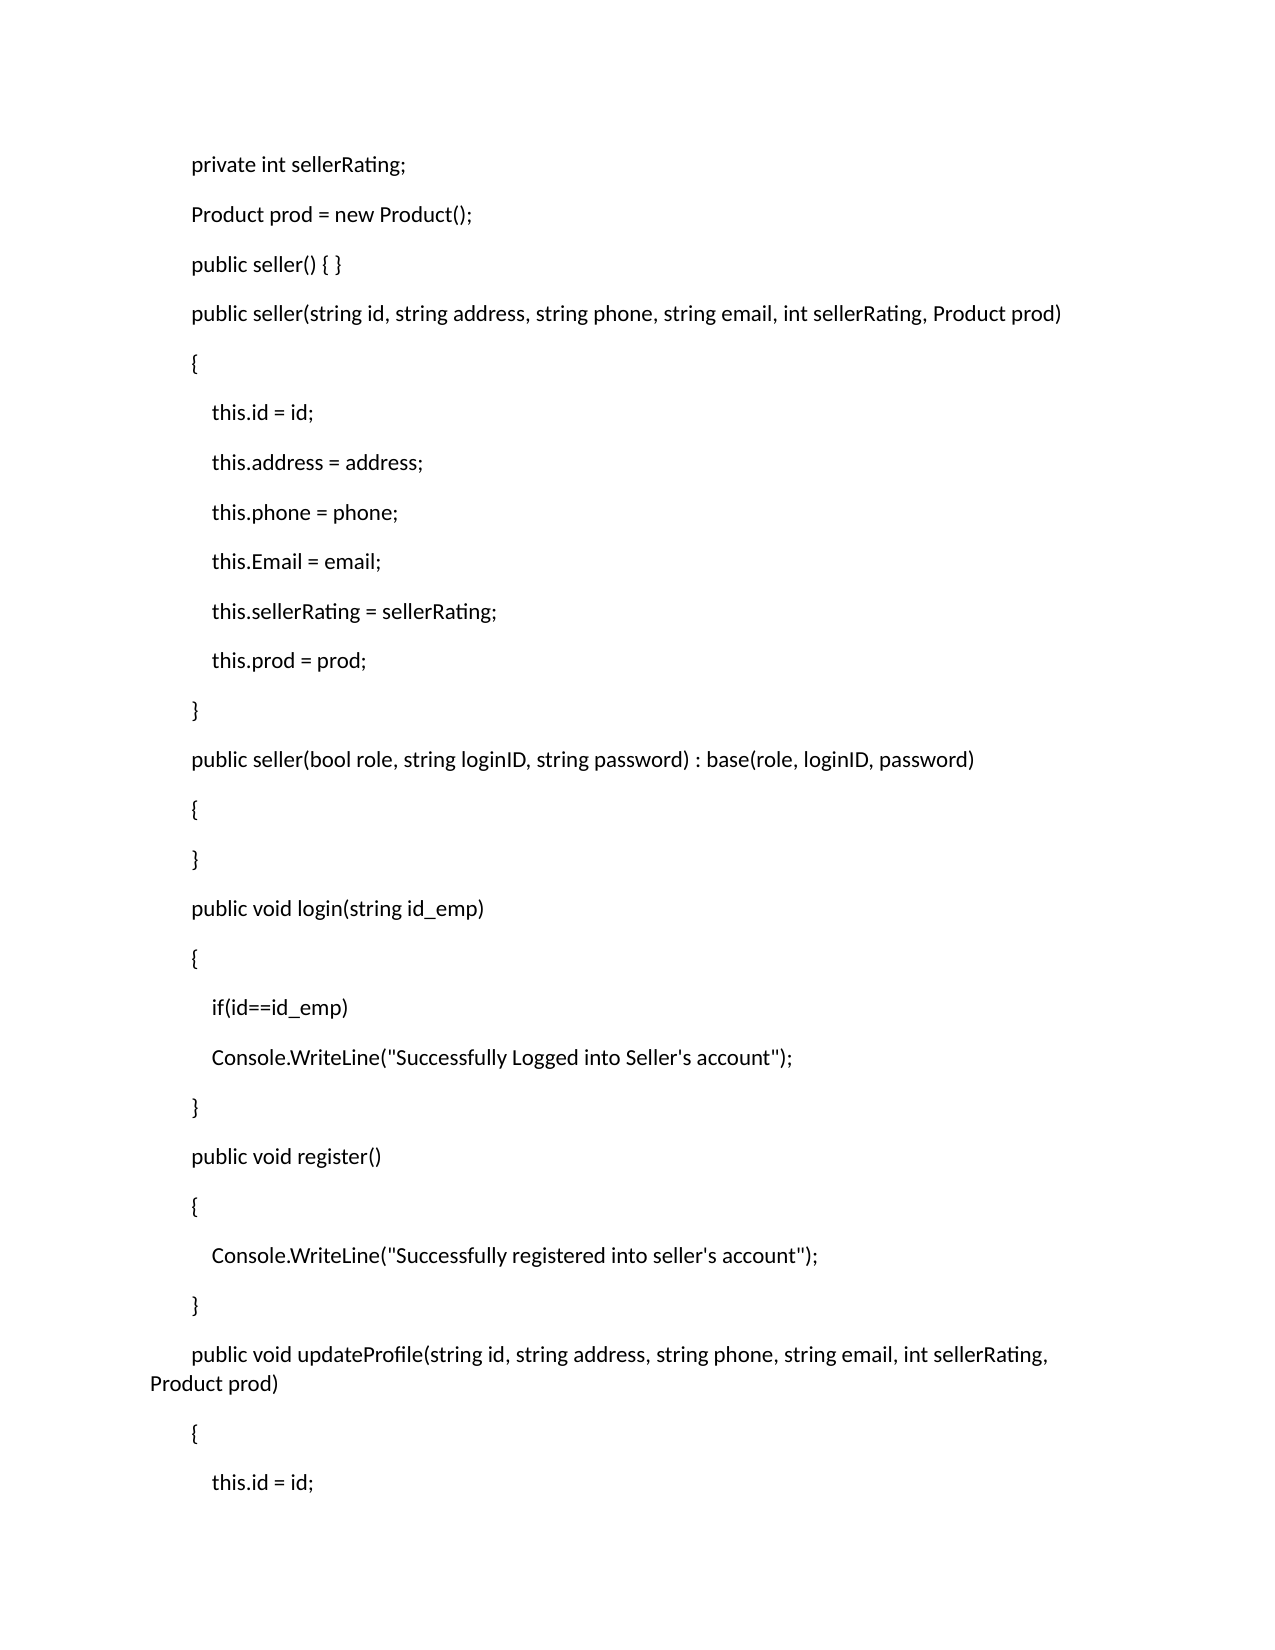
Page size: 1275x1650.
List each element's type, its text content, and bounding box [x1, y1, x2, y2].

text Console.WriteLine("Successfully registered into seller's account"); [150, 1241, 1125, 1269]
text this.Email = email; [150, 547, 1125, 575]
text this.sellerRating = sellerRating; [150, 596, 1125, 625]
text public seller(string id, string address, string phone, string email, int sellerRating, Product prod) [150, 299, 1125, 327]
text } [150, 844, 1125, 873]
text public seller(bool role, string loginID, string password) : base(role, loginID, password) [150, 745, 1125, 774]
text this.id = id; [150, 398, 1125, 427]
text } [150, 1290, 1125, 1319]
text private int sellerRating; [150, 150, 1125, 179]
text public void login(string id_emp) [150, 894, 1125, 922]
text { [150, 794, 1125, 823]
text { [150, 348, 1125, 377]
text { [150, 1418, 1125, 1447]
text } [150, 1092, 1125, 1121]
text public void register() [150, 1142, 1125, 1170]
text public seller() { } [150, 249, 1125, 278]
text Console.WriteLine("Successfully Logged into Seller's account"); [150, 1042, 1125, 1071]
text } [150, 695, 1125, 724]
text public void updateProfile(string id, string address, string phone, string email, int sellerRating, Product prod) [150, 1340, 1125, 1397]
text this.prod = prod; [150, 646, 1125, 674]
text if(id==id_emp) [150, 993, 1125, 1022]
text { [150, 1191, 1125, 1220]
text this.id = id; [150, 1468, 1125, 1497]
text this.phone = phone; [150, 497, 1125, 526]
text { [150, 943, 1125, 972]
text Product prod = new Product(); [150, 199, 1125, 228]
text this.address = address; [150, 447, 1125, 476]
